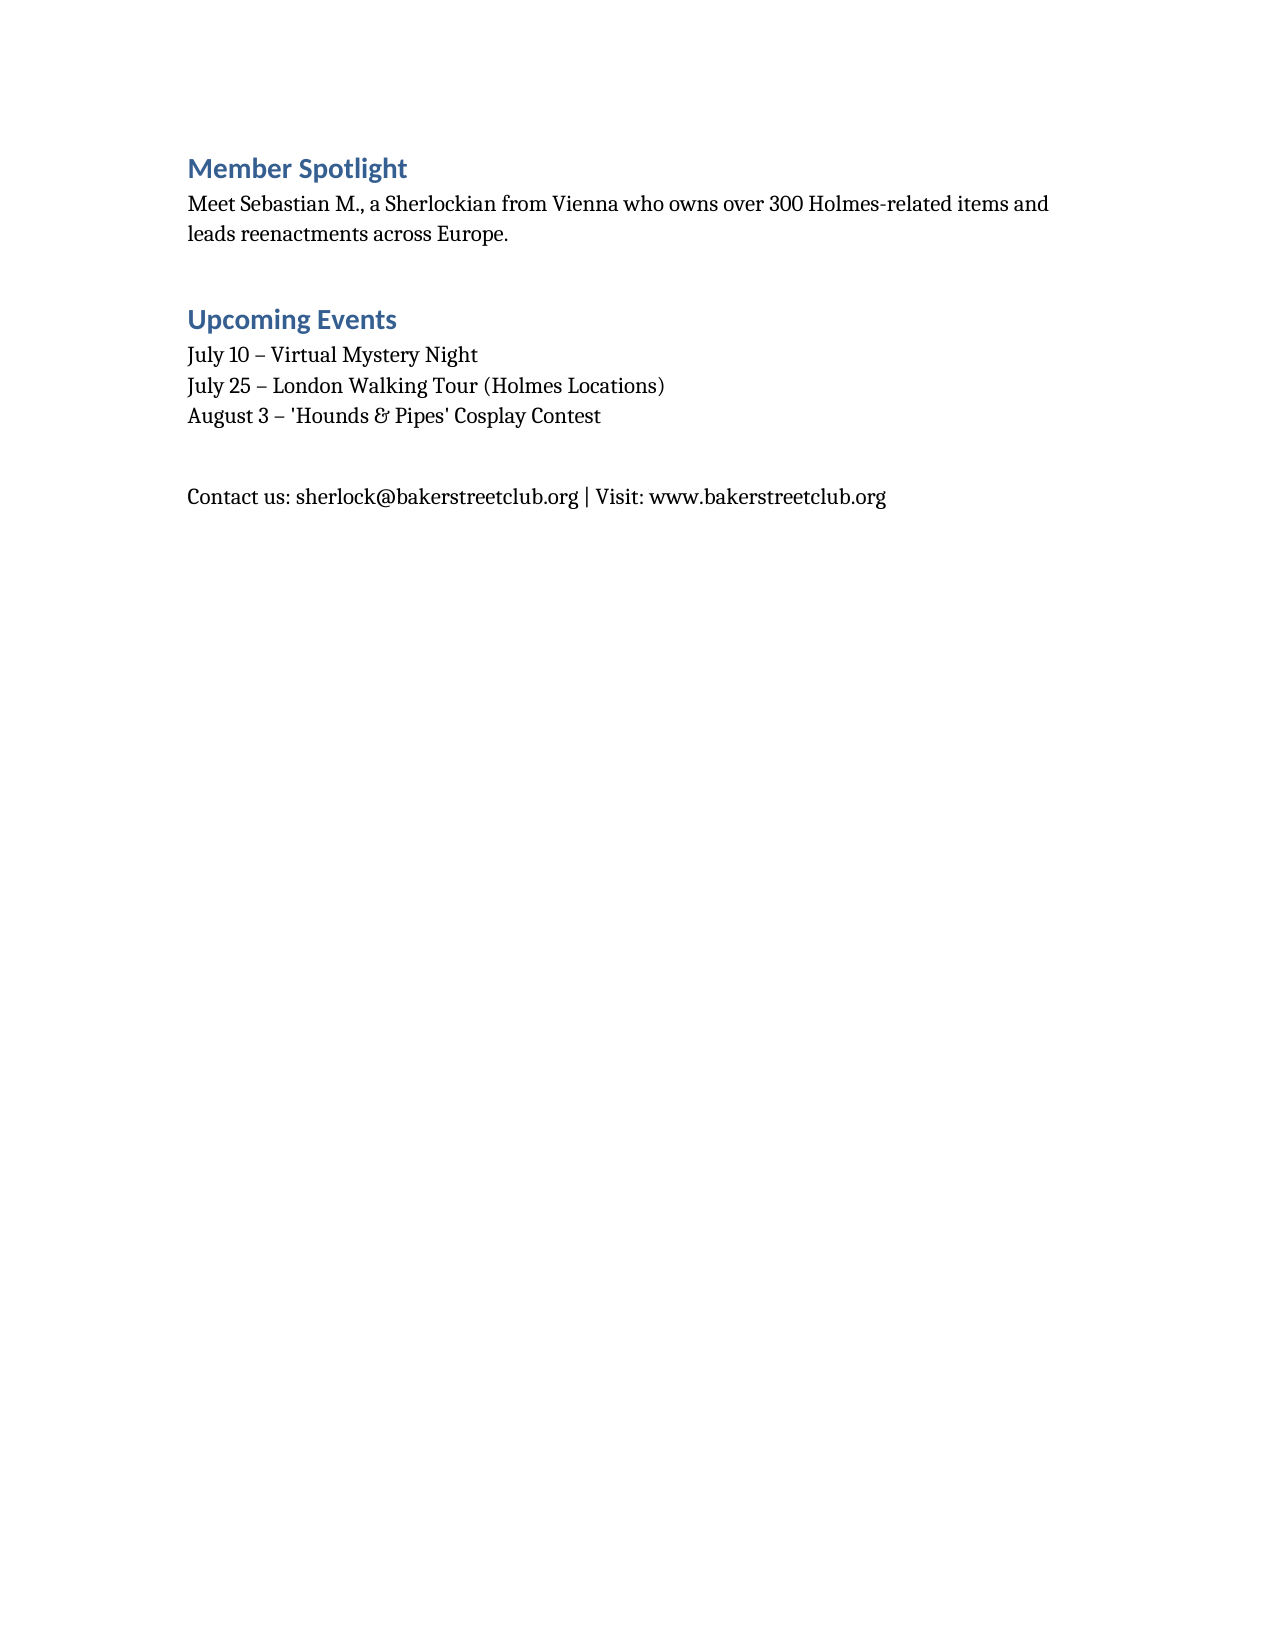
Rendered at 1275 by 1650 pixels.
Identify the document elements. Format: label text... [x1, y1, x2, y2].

text July 10 – Virtual Mystery Night July 25 – London Walking Tour (Holmes Locations) August 3 – 'Hounds & Pipes' Cosplay Contest [187, 342, 1087, 429]
subtitle Upcoming Events [187, 301, 1087, 337]
text Contact us: sherlock@bakerstreetclub.org | Visit: www.bakerstreetclub.org [187, 454, 1087, 510]
text Meet Sebastian M., a Sherlockian from Vienna who owns over 300 Holmes-related items and leads reenactments across Europe. [187, 191, 1087, 247]
subtitle Member Spotlight [187, 150, 1087, 186]
